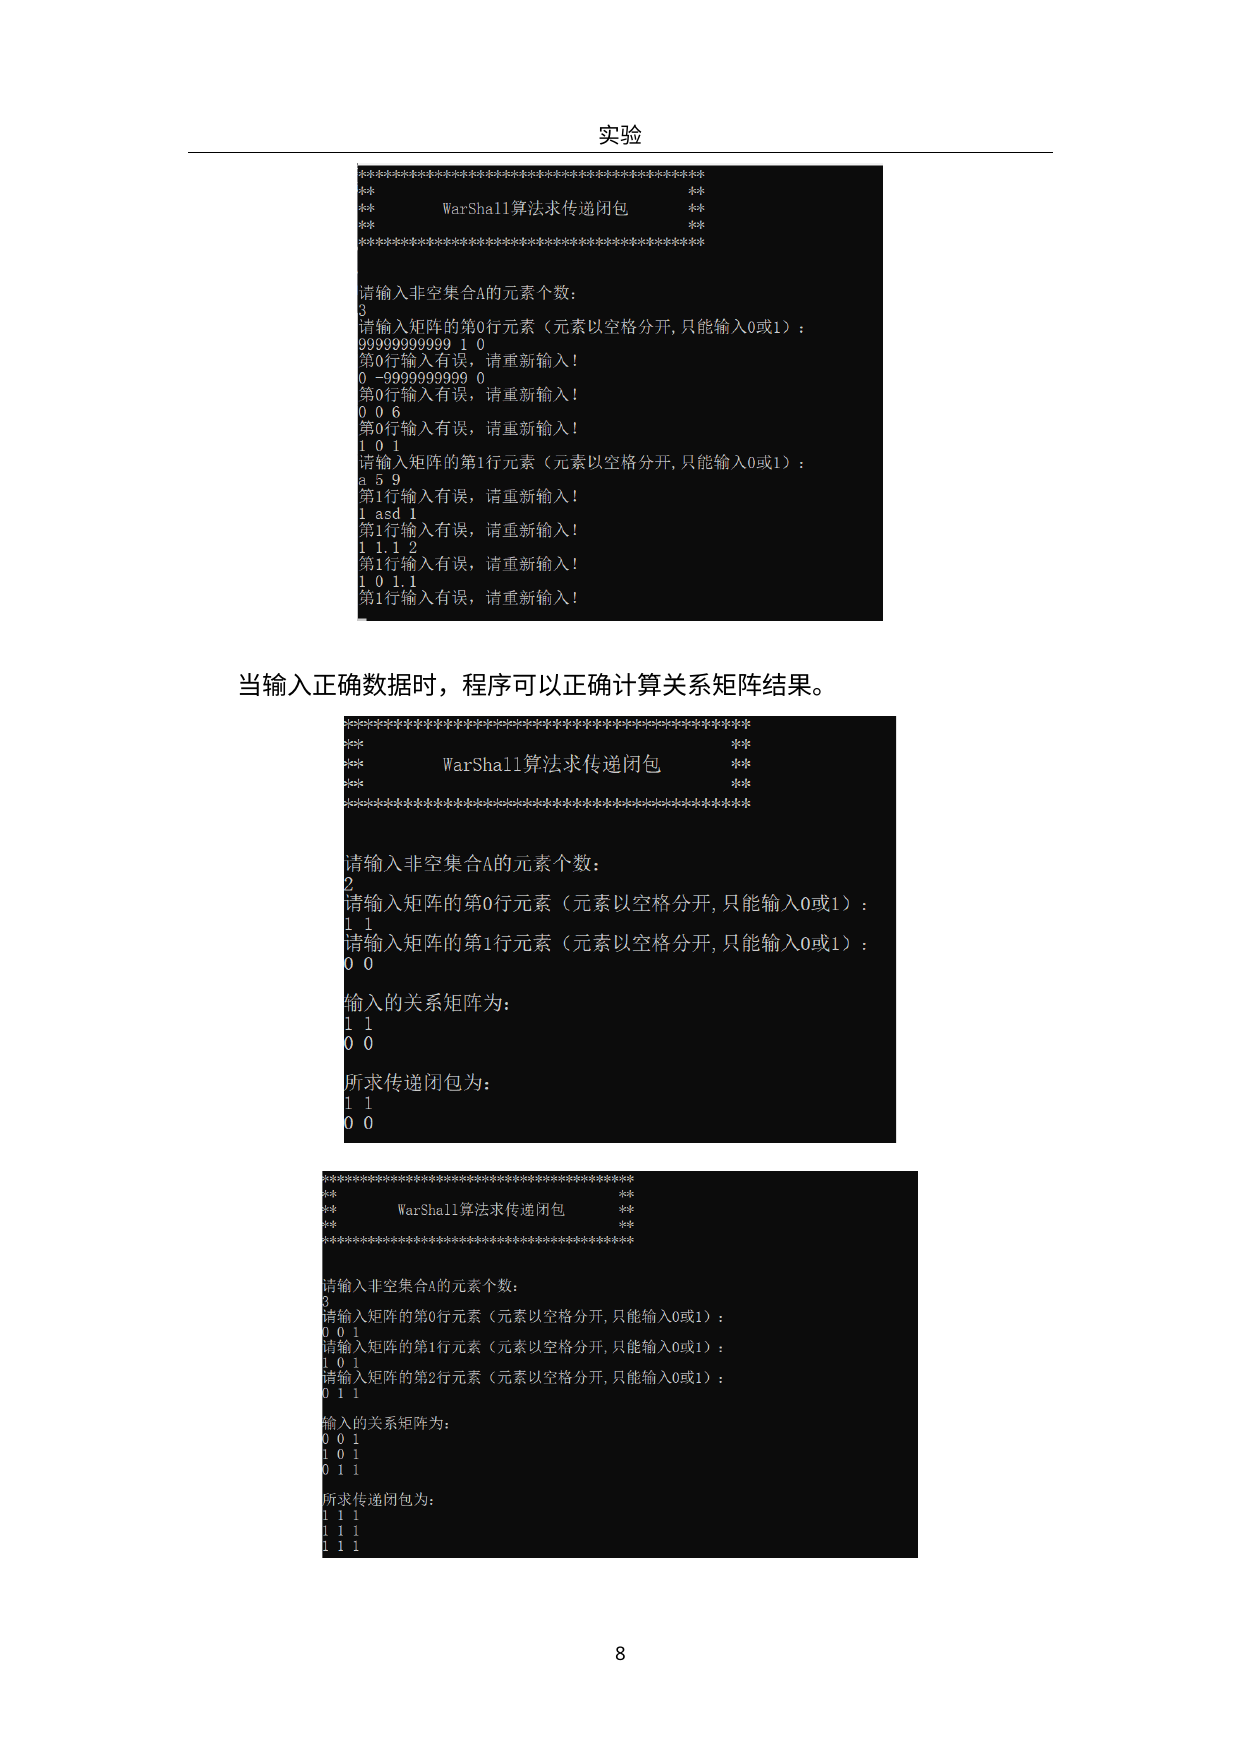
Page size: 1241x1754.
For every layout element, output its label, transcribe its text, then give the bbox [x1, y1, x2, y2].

picture [322, 1171, 918, 1558]
picture [357, 163, 883, 621]
picture [344, 716, 897, 1143]
text 当输入正确数据时，程序可以正确计算关系矩阵结果。 [187, 651, 1053, 716]
